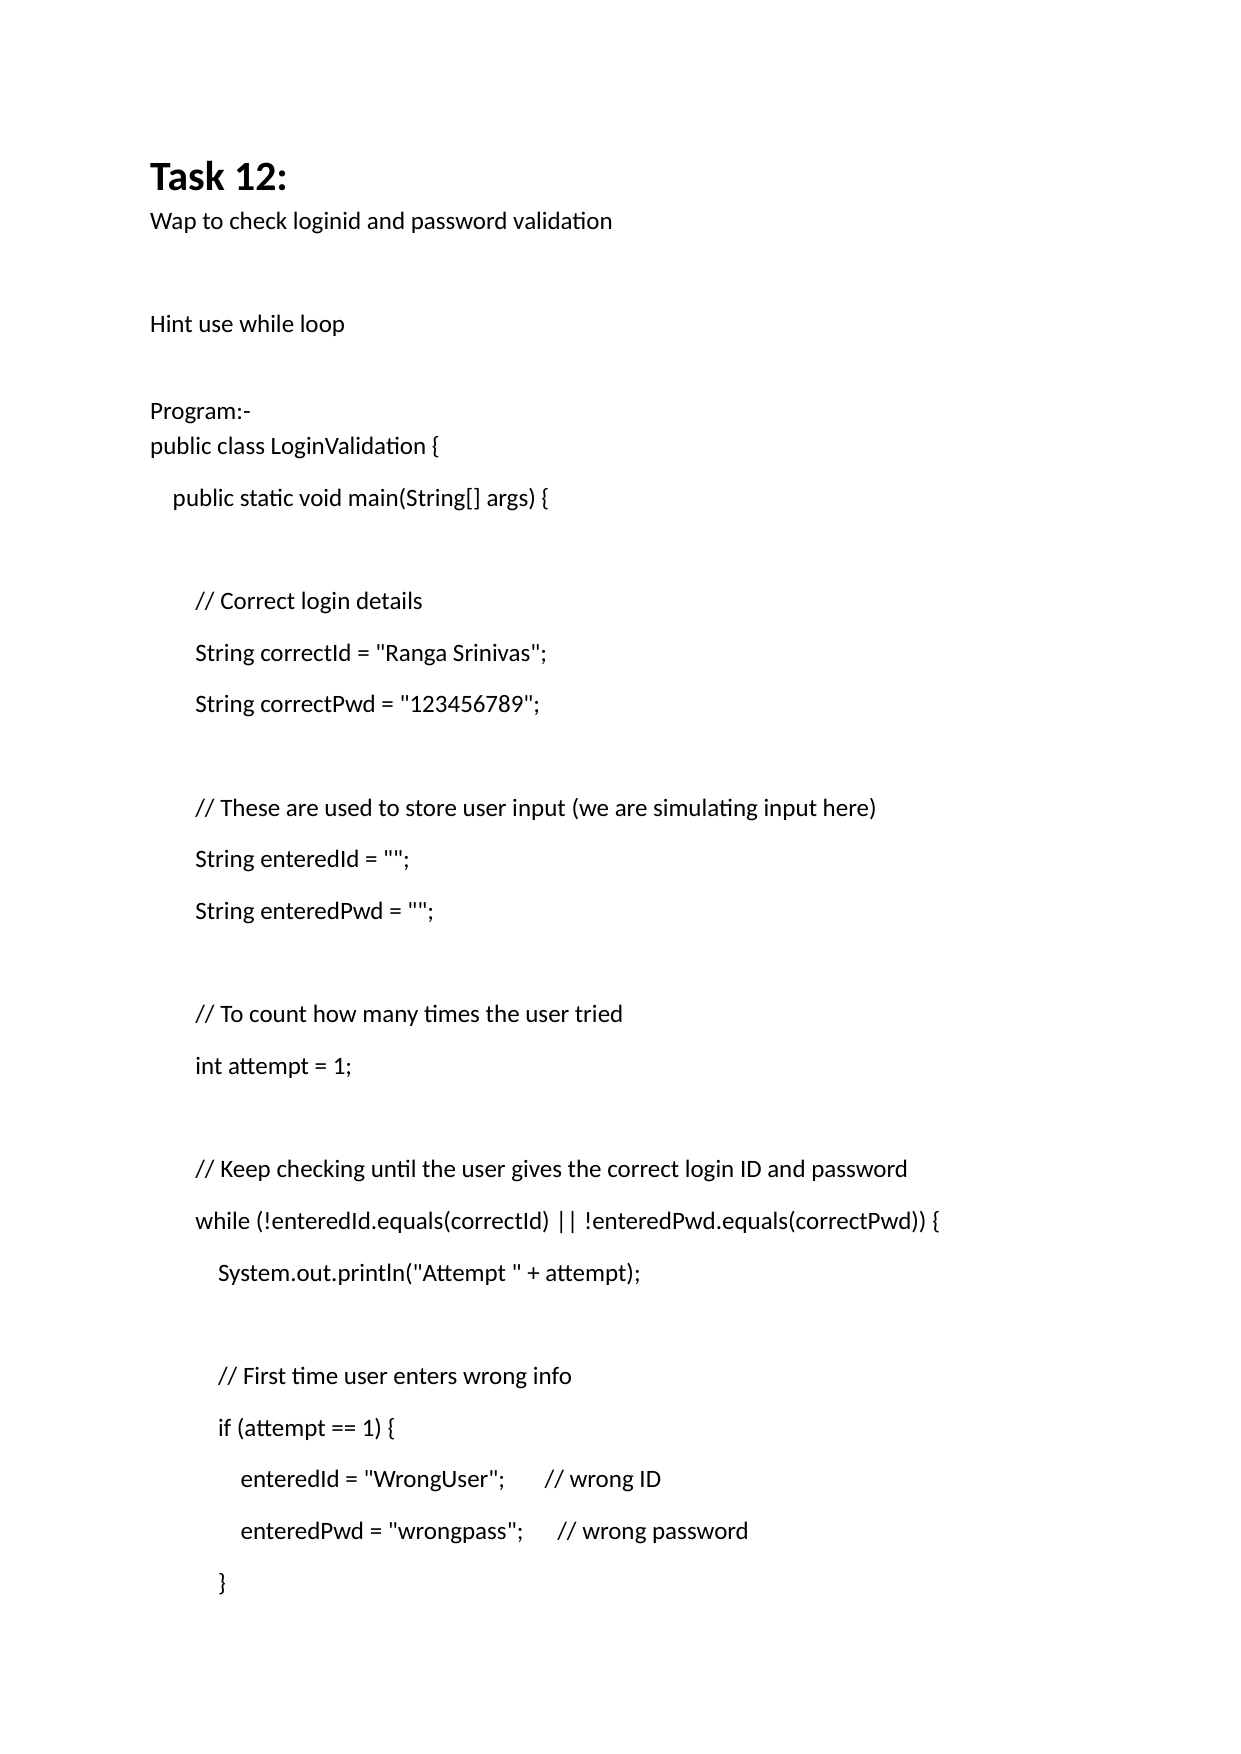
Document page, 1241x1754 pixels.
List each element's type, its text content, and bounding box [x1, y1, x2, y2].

text public static void main(String[] args) { [150, 482, 1090, 512]
text // Keep checking until the user gives the correct login ID and password [150, 1154, 1090, 1184]
text } [150, 1567, 1090, 1597]
text // Correct login details [150, 585, 1090, 616]
text enteredPwd = "wrongpass"; // wrong password [150, 1515, 1090, 1546]
text while (!enteredId.equals(correctId) || !enteredPwd.equals(correctPwd)) { [150, 1205, 1090, 1236]
text String enteredPwd = ""; [150, 895, 1090, 926]
text Program:- public class LoginValidation { [150, 360, 1090, 461]
text // To count how many times the user tried [150, 999, 1090, 1029]
text if (attempt == 1) { [150, 1412, 1090, 1442]
text int attempt = 1; [150, 1050, 1090, 1081]
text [150, 150, 1090, 236]
text System.out.println("Attempt " + attempt); [150, 1257, 1090, 1287]
text enteredId = "WrongUser"; // wrong ID [150, 1464, 1090, 1494]
text String correctId = "Ranga Srinivas"; [150, 637, 1090, 667]
text String enteredId = ""; [150, 844, 1090, 874]
text String correctPwd = "123456789"; [150, 689, 1090, 719]
text Hint use while loop [150, 309, 1090, 339]
text // First time user enters wrong info [150, 1360, 1090, 1391]
text // These are used to store user input (we are simulating input here) [150, 792, 1090, 822]
